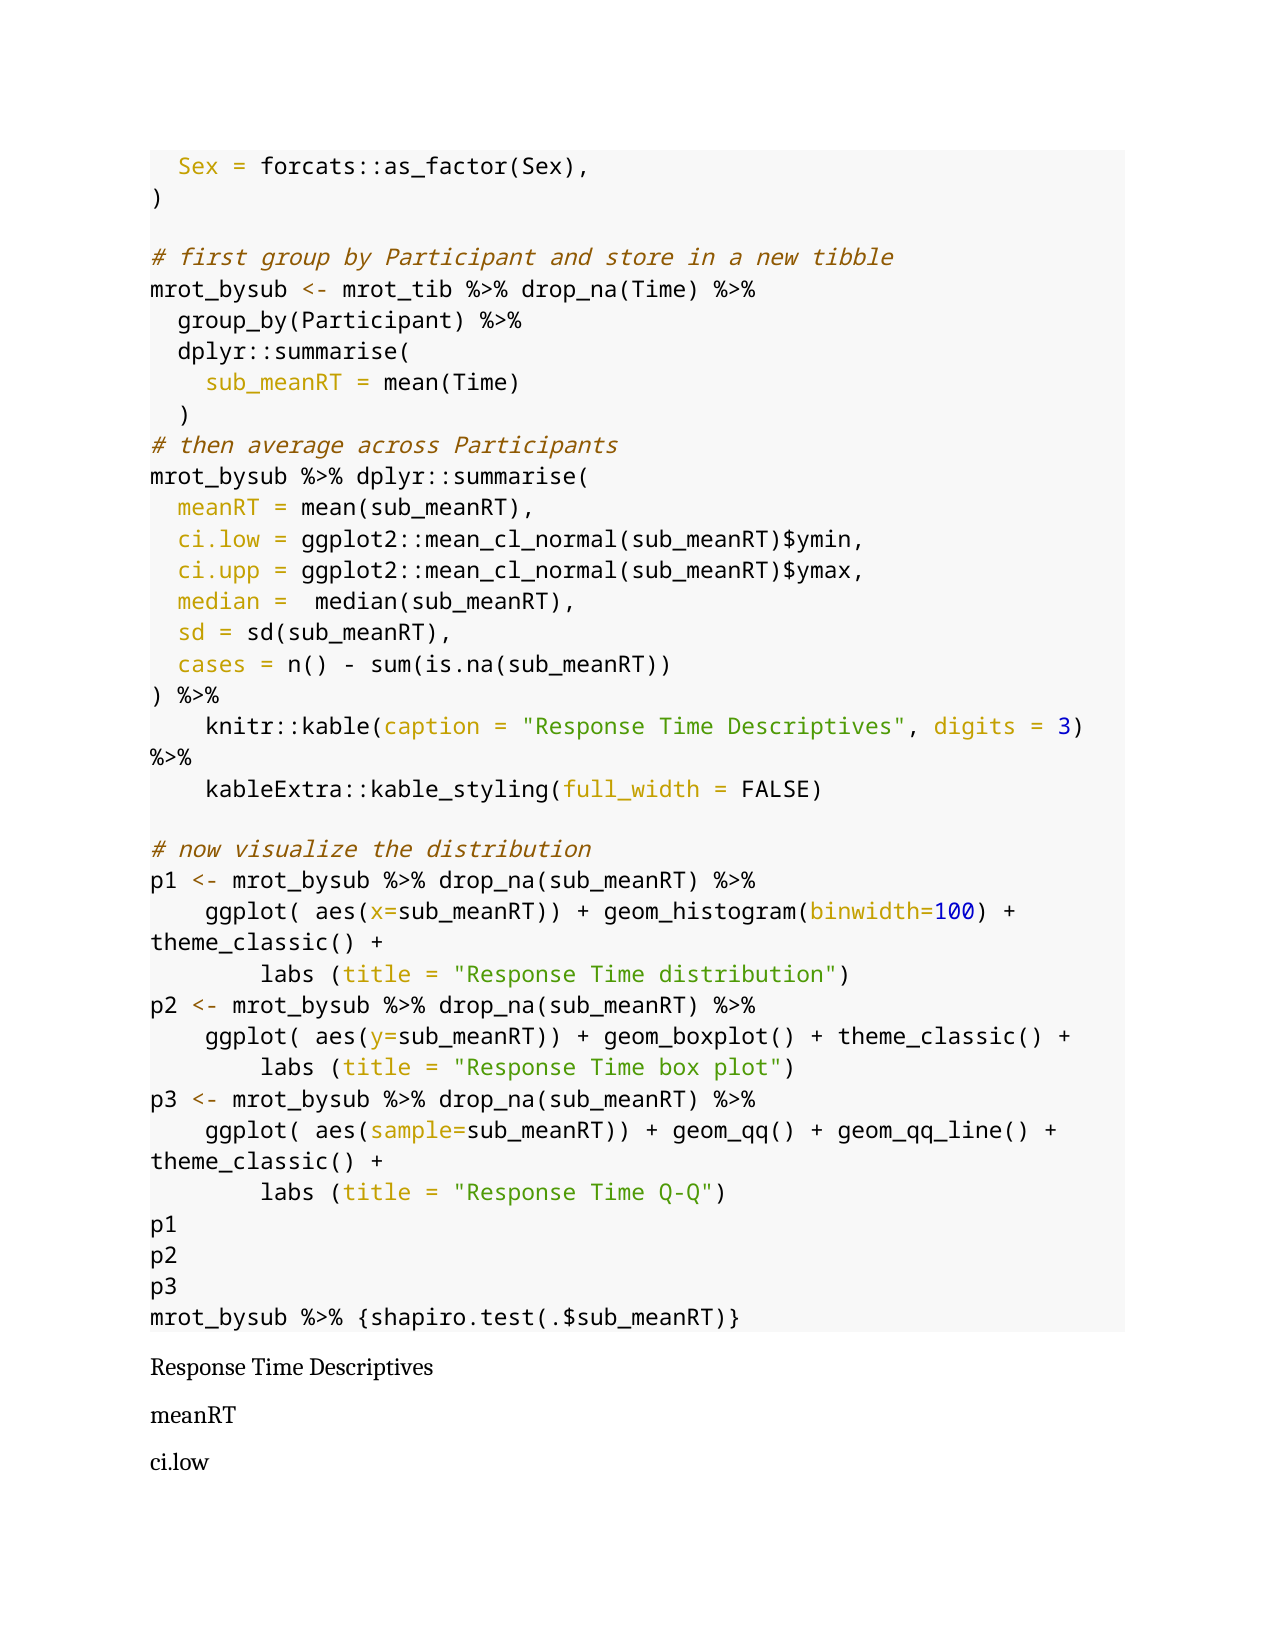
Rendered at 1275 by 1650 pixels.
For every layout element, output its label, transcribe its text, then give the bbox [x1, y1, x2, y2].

text ci.low [150, 1448, 1125, 1477]
text Response Time Descriptives [150, 1353, 1125, 1382]
text meanRT [150, 1401, 1125, 1429]
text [150, 150, 1125, 1332]
